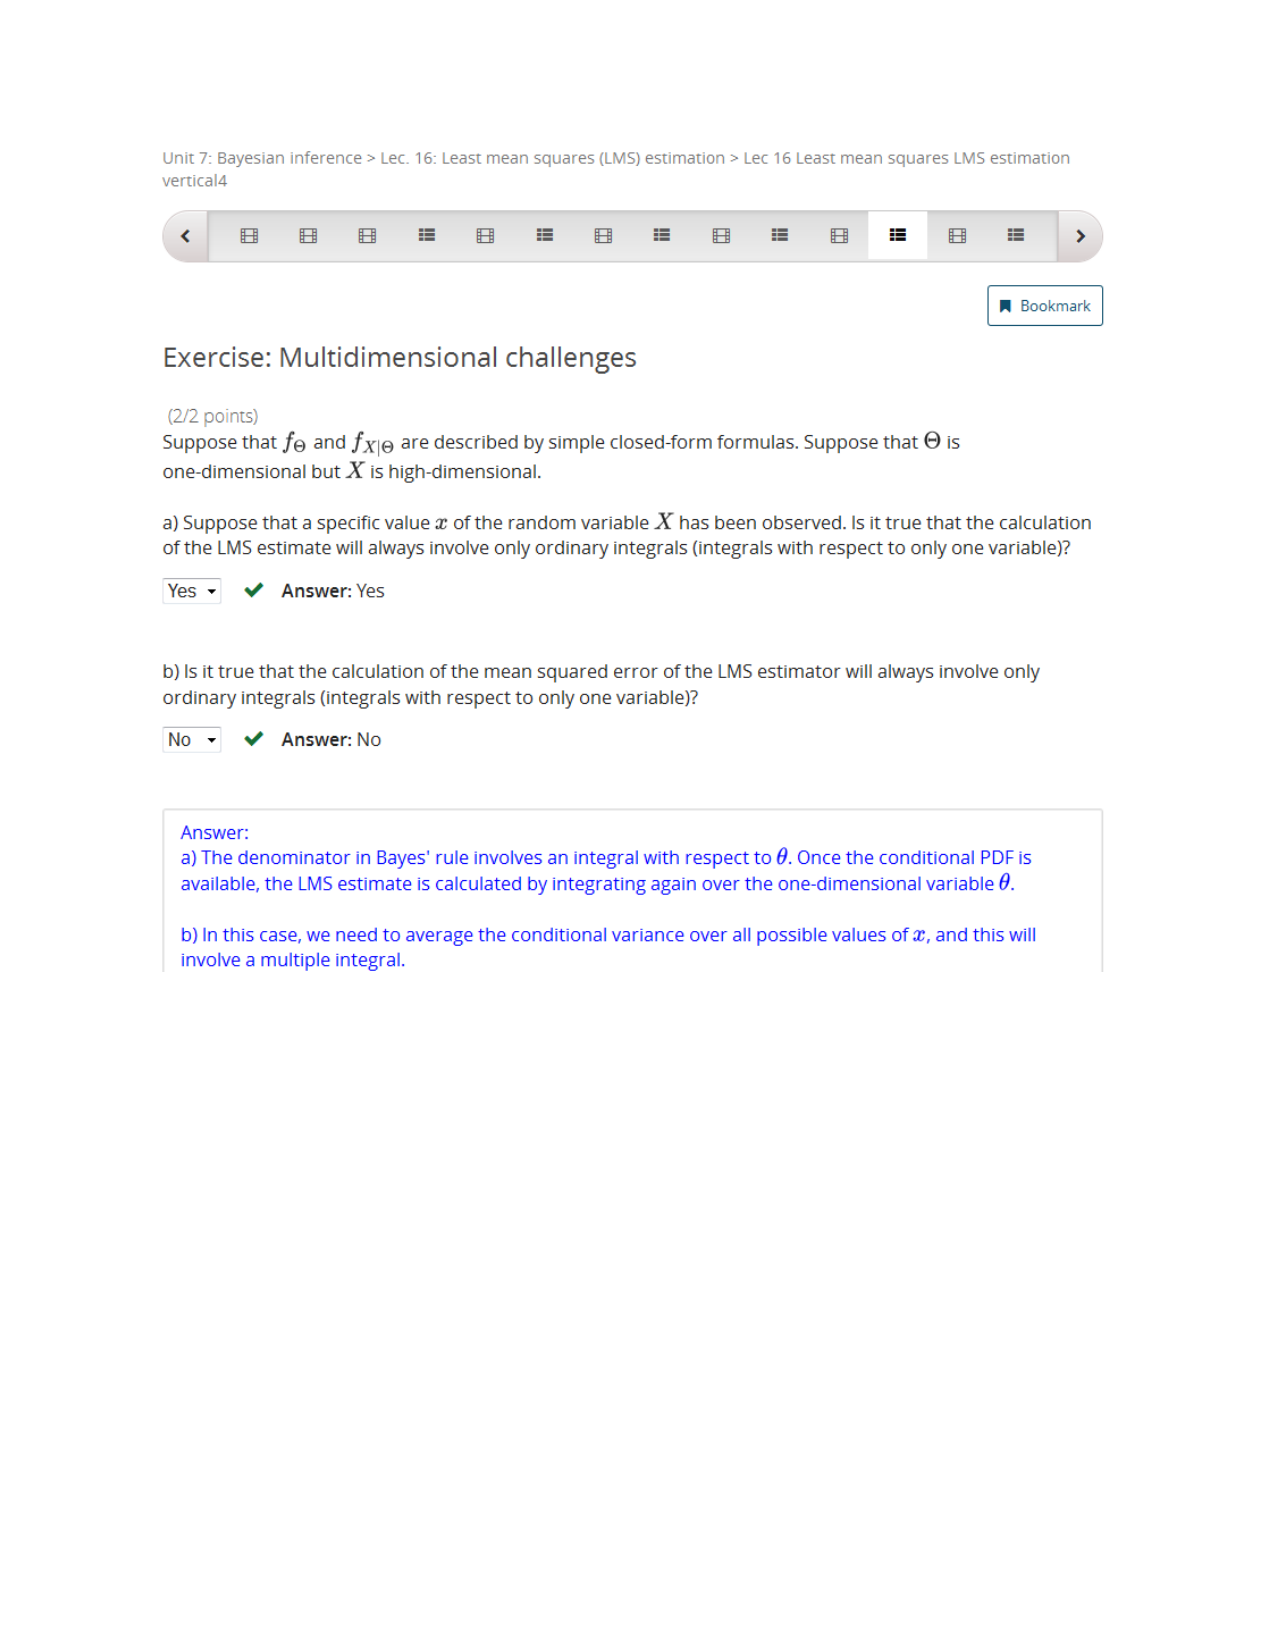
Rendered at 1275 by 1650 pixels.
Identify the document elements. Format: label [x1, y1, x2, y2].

picture [150, 150, 1125, 972]
